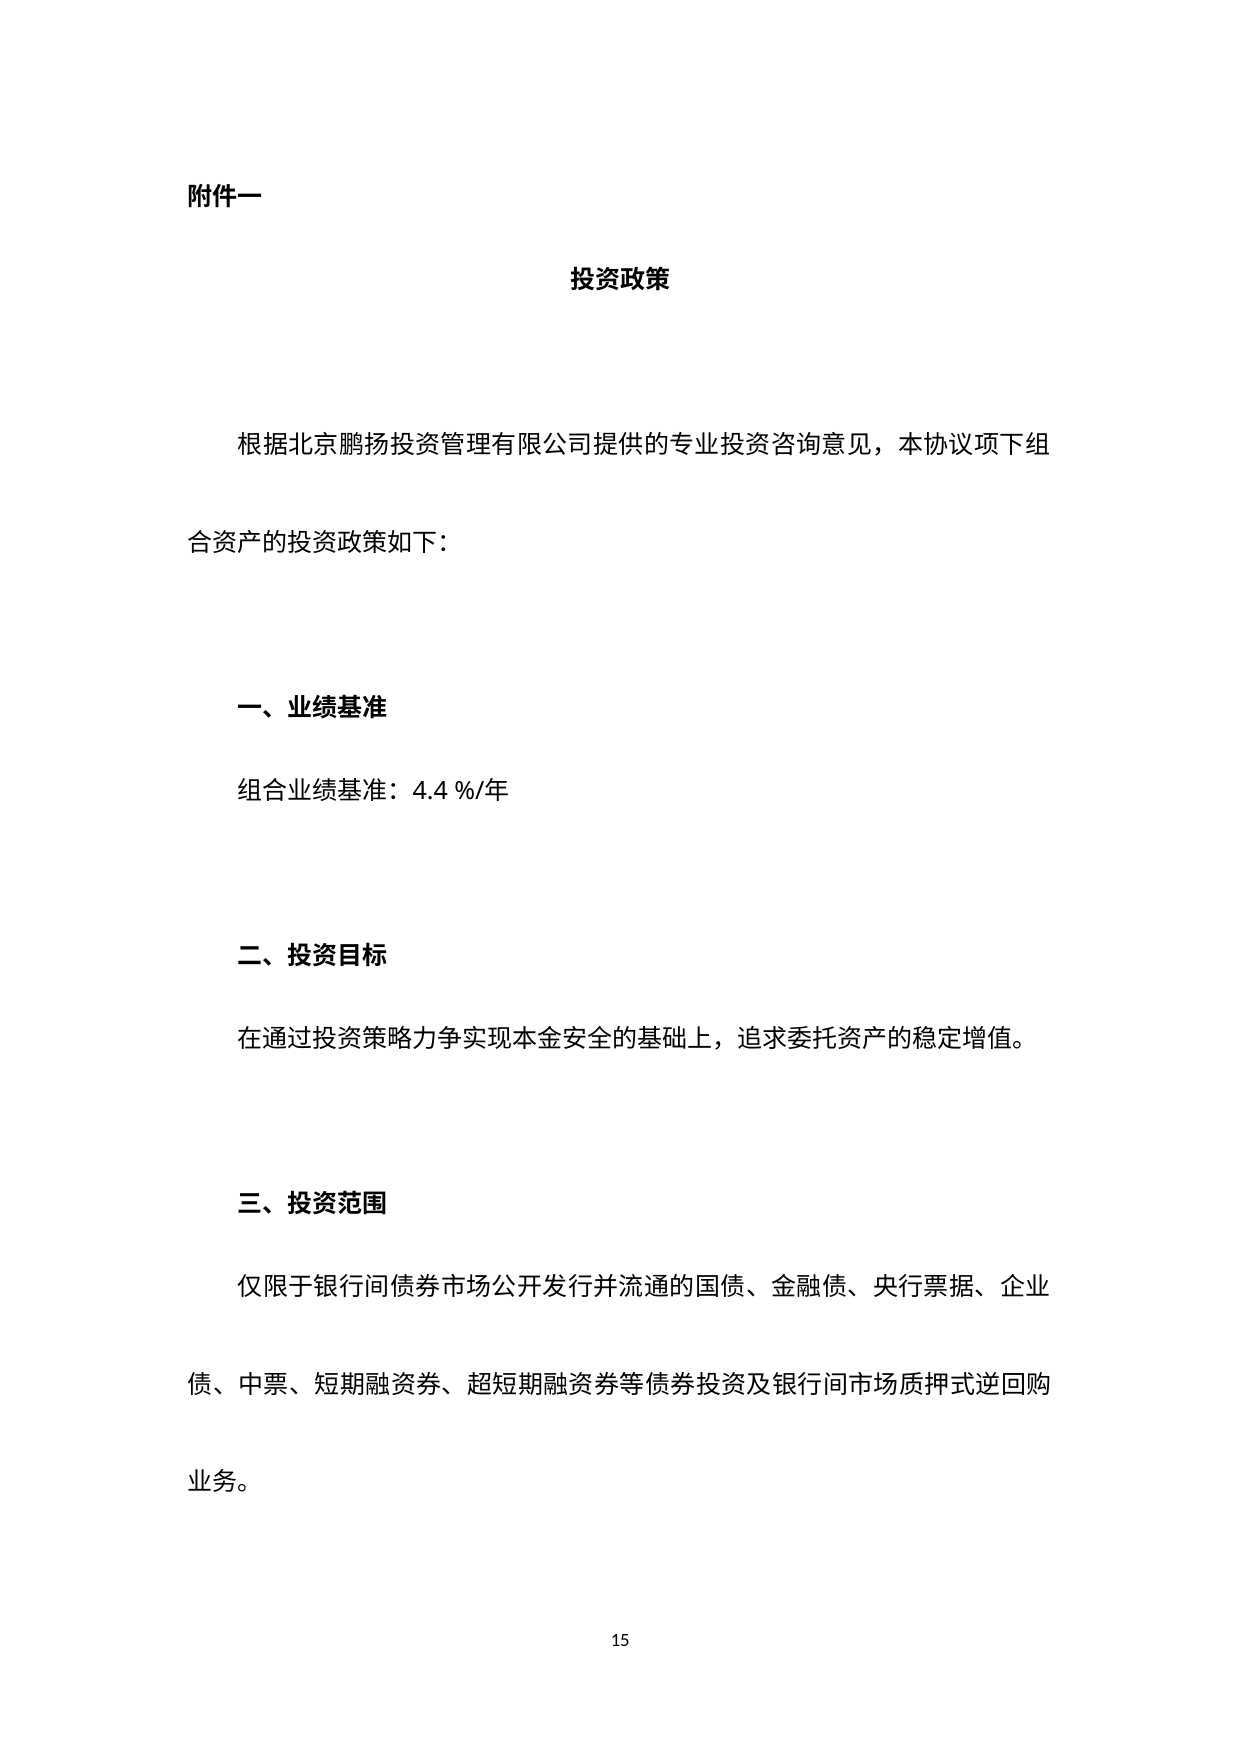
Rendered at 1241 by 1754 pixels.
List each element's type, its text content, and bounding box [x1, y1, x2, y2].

text 仅限于银行间债券市场公开发行并流通的国债、金融债、央行票据、企业债、中票、短期融资券、超短期融资券等债券投资及银行间市场质押式逆回购业务。 [187, 1252, 1053, 1512]
text 根据北京鹏扬投资管理有限公司提供的专业投资咨询意见，本协议项下组合资产的投资政策如下： [187, 410, 1053, 573]
text 一、业绩基准 [187, 673, 1053, 738]
text 组合业绩基准：4.4 %/年 [187, 756, 1053, 821]
text 在通过投资策略力争实现本金安全的基础上，追求委托资产的稳定增值。 [187, 1004, 1053, 1069]
text 三、投资范围 [187, 1169, 1053, 1234]
text 附件一 [187, 162, 1053, 227]
text 投资政策 [187, 245, 1053, 310]
text 二、投资目标 [187, 921, 1053, 986]
